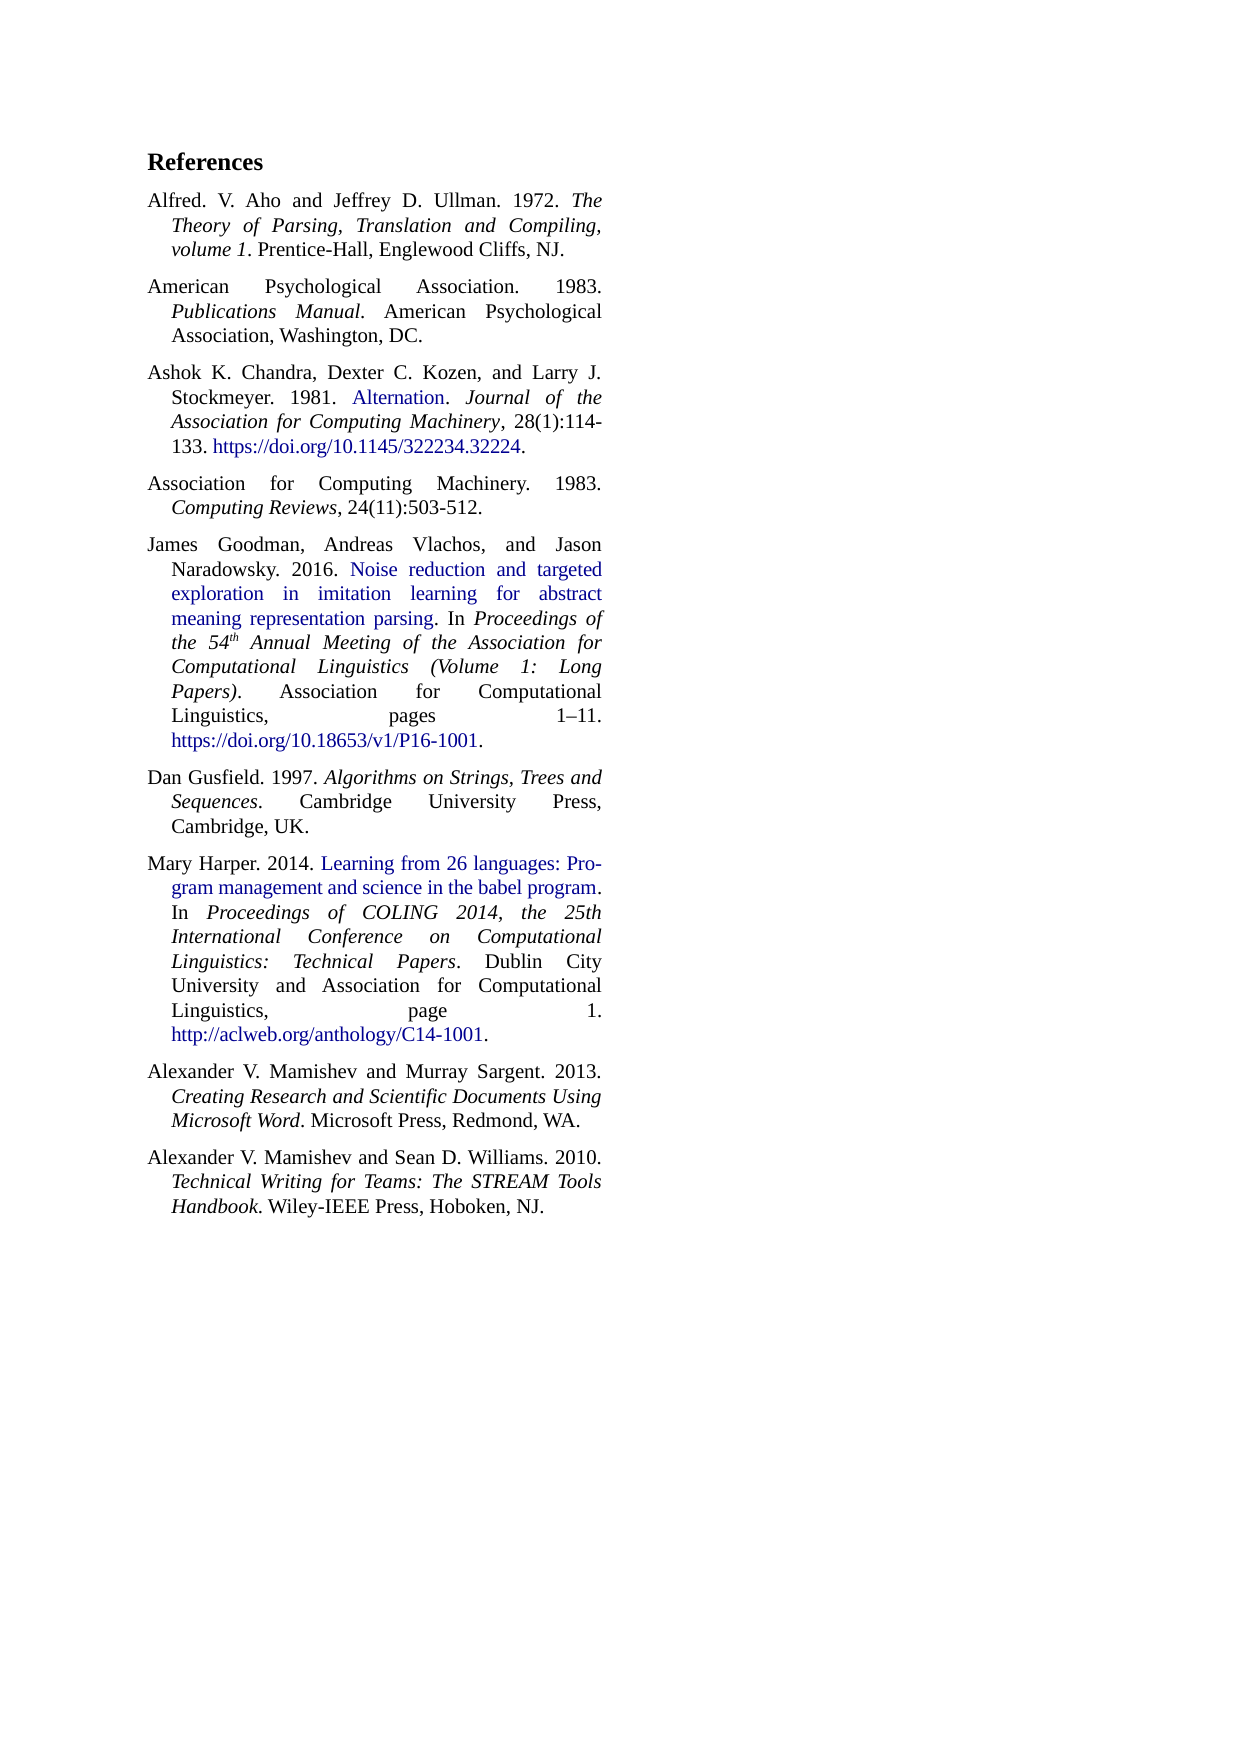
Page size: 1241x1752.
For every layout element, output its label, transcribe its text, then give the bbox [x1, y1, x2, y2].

text Alexander V. Mamishev and Murray Sargent. 2013. Creating Research and Scientific Documents Using Microsoft Word. Microsoft Press, Redmond, WA. [147, 1059, 602, 1132]
text American Psychological Association. 1983. Publications Manual. American Psychological Association, Washington, DC. [147, 274, 602, 347]
text Ashok K. Chandra, Dexter C. Kozen, and Larry J. Stockmeyer. 1981. Alternation. Journal of the Association for Computing Machinery, 28(1):114-133. https://doi.org/10.1145/322234.32224. [147, 360, 602, 458]
text Alfred. V. Aho and Jeffrey D. Ullman. 1972. The Theory of Parsing, Translation and Compiling, volume 1. Prentice-Hall, Englewood Cliffs, NJ. [147, 188, 602, 261]
text Association for Computing Machinery. 1983. Computing Reviews, 24(11):503-512. [147, 471, 602, 519]
text James Goodman, Andreas Vlachos, and Jason Naradowsky. 2016. Noise reduction and targeted exploration in imitation learning for abstract meaning representation parsing. In Proceedings of the 54th Annual Meeting of the Association for Computational Linguistics (Volume 1: Long Papers). Association for Computational Linguistics, pages 1–11. https://doi.org/10.18653/v1/P16-1001. [147, 532, 602, 752]
text Dan Gusfield. 1997. Algorithms on Strings, Trees and Sequences. Cambridge University Press, Cambridge, UK. [147, 765, 602, 838]
text Alexander V. Mamishev and Sean D. Williams. 2010. Technical Writing for Teams: The STREAM Tools Handbook. Wiley-IEEE Press, Hoboken, NJ. [147, 1145, 602, 1218]
text Mary Harper. 2014. Learning from 26 languages: Pro- gram management and science in the babel program. In Proceedings of COLING 2014, the 25th International Conference on Computational Linguistics: Technical Papers. Dublin City University and Association for Computational Linguistics, page 1. http://aclweb.org/anthology/C14-1001. [147, 851, 602, 1046]
text References [147, 147, 602, 176]
